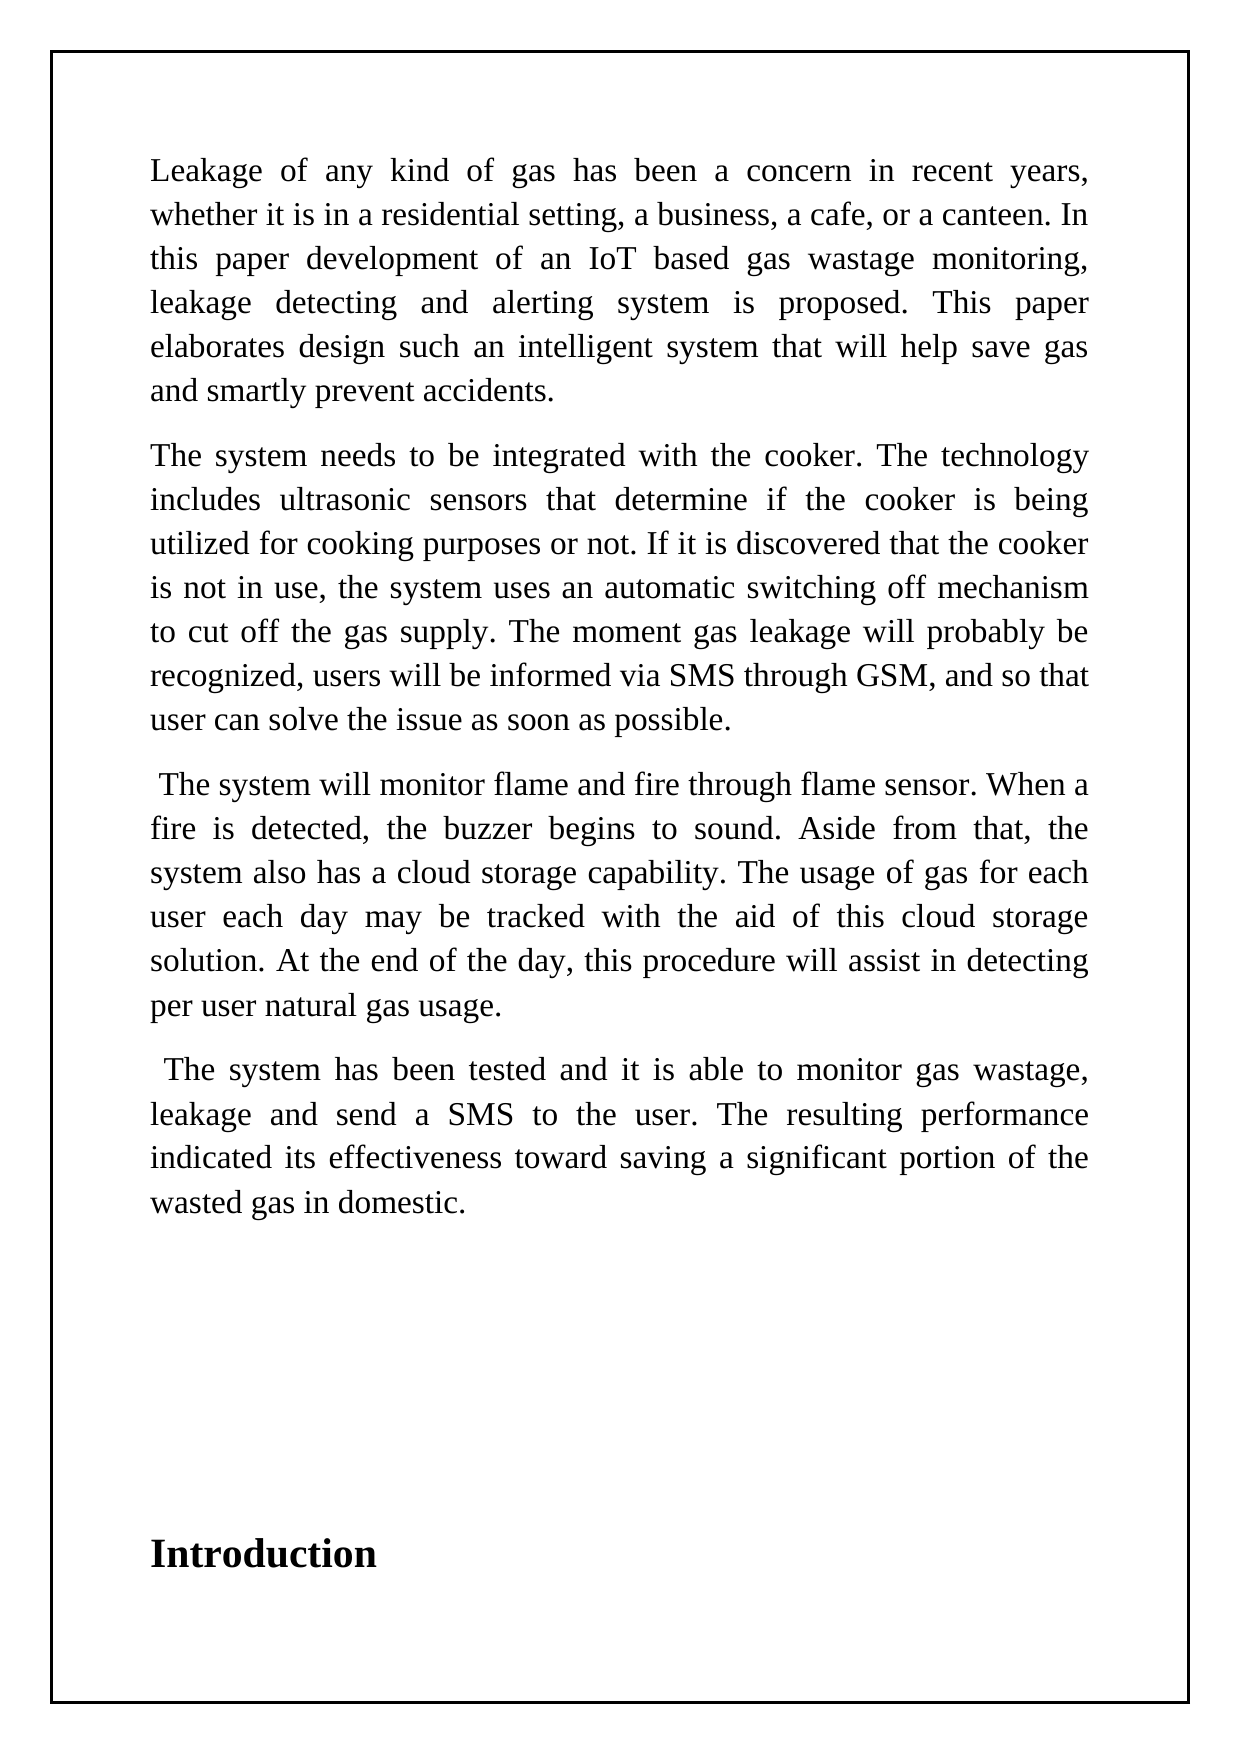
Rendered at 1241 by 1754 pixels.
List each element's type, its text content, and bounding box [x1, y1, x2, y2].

text The system will monitor flame and fire through flame sensor. When a fire is detected, the buzzer begins to sound. Aside from that, the system also has a cloud storage capability. The usage of gas for each user each day may be tracked with the aid of this cloud storage solution. At the end of the day, this procedure will assist in detecting per user natural gas usage. [150, 764, 1090, 1023]
text Leakage of any kind of gas has been a concern in recent years, whether it is in a residential setting, a business, a cafe, or a canteen. In this paper development of an IoT based gas wastage monitoring, leakage detecting and alerting system is proposed. This paper elaborates design such an intelligent system that will help save gas and smartly prevent accidents. [150, 150, 1090, 409]
text The system needs to be integrated with the cooker. The technology includes ultrasonic sensors that determine if the cooker is being utilized for cooking purposes or not. If it is discovered that the cooker is not in use, the system uses an automatic switching off mechanism to cut off the gas supply. The moment gas leakage will probably be recognized, users will be informed via SMS through GSM, and so that user can solve the issue as soon as possible. [150, 435, 1090, 738]
text The system has been tested and it is able to monitor gas wastage, leakage and send a SMS to the user. The resulting performance indicated its effectiveness toward saving a significant portion of the wasted gas in domestic. [150, 1050, 1090, 1220]
text Introduction [150, 1528, 1090, 1576]
